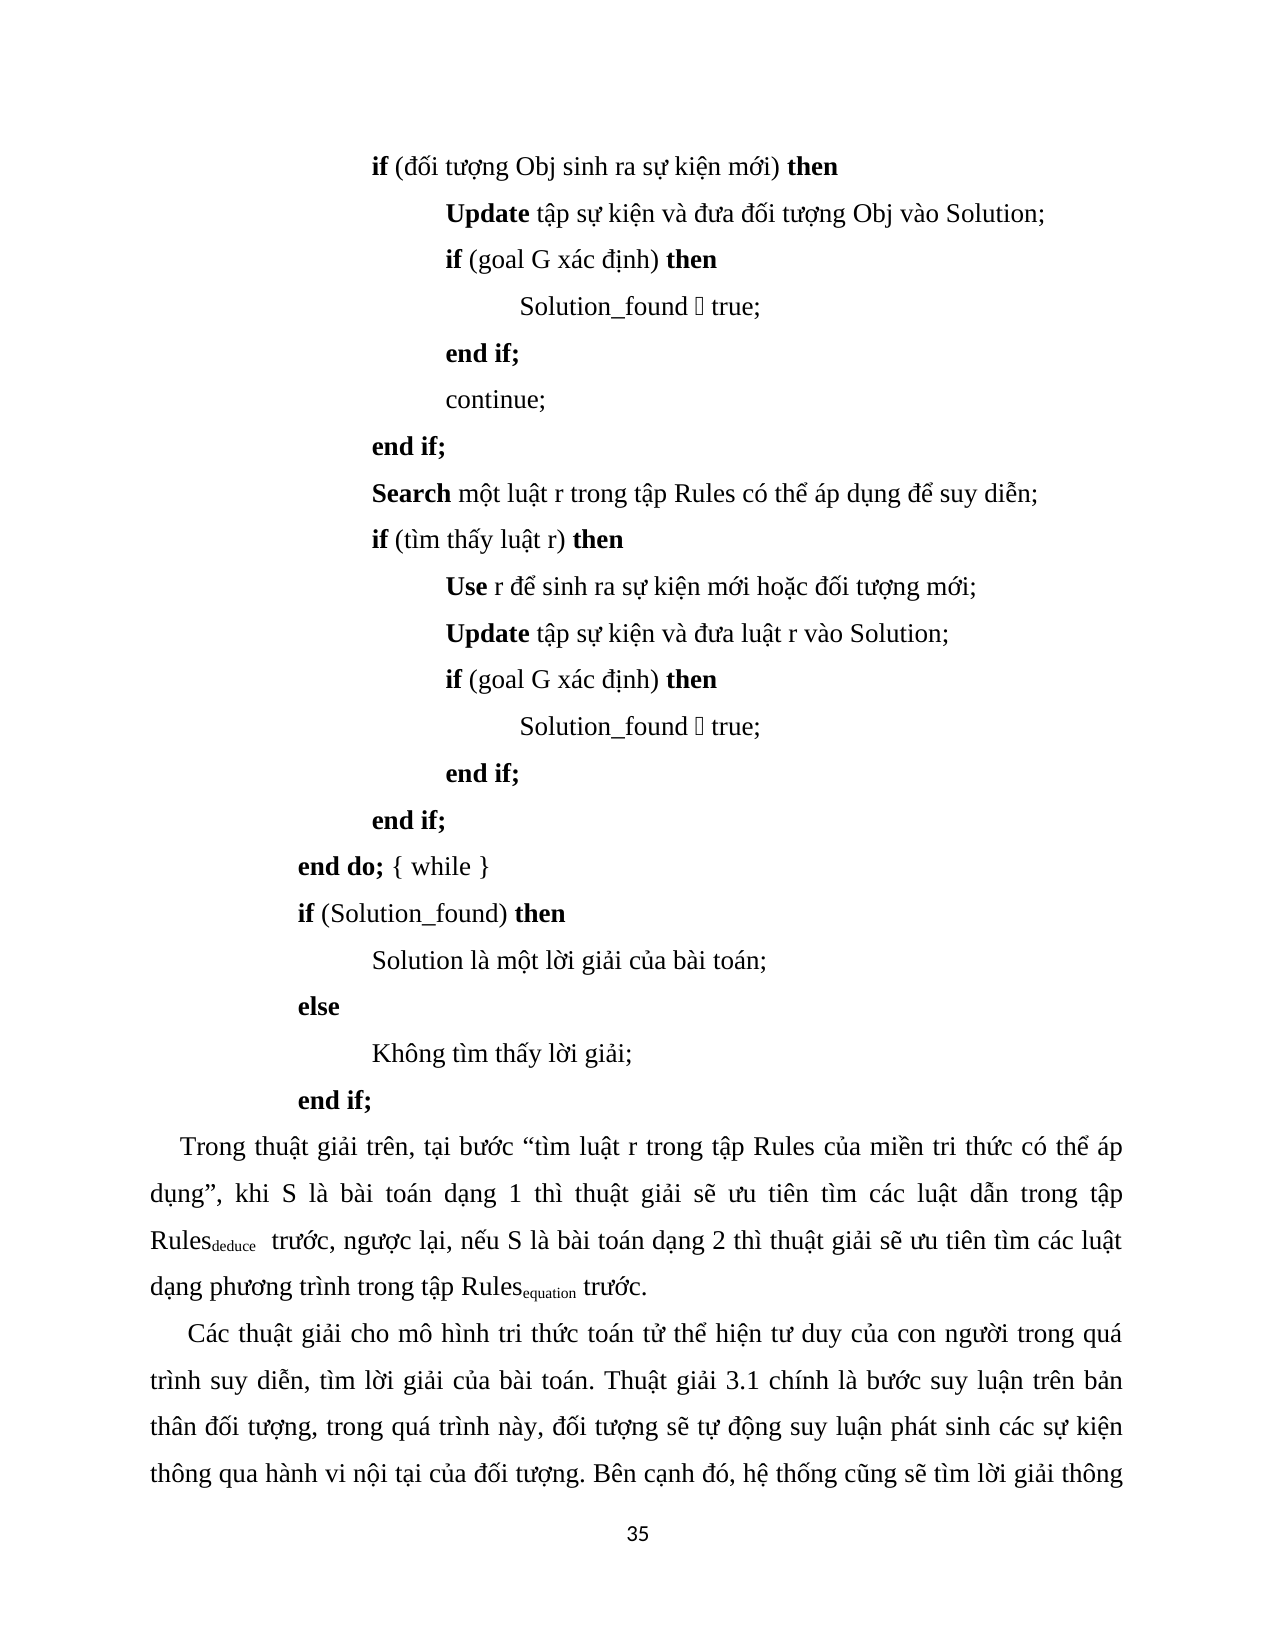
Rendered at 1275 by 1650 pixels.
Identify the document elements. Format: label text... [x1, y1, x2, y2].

text Search một luật r trong tập Rules có thể áp dụng để suy diễn; [298, 477, 1125, 508]
text continue; [372, 383, 1125, 415]
text end if; [298, 804, 1125, 835]
text if (goal G xác định) then [445, 663, 1125, 695]
text Solution_found true; [445, 290, 1125, 321]
text Không tìm thấy lời giải; [298, 1037, 1125, 1068]
text Solution là một lời giải của bài toán; [298, 944, 1125, 975]
text Update tập sự kiện và đưa luật r vào Solution; [372, 617, 1125, 648]
text else [224, 990, 1125, 1022]
text end if; [372, 757, 1125, 788]
text if (tìm thấy luật r) then [298, 523, 1125, 555]
text end if; [372, 337, 1125, 368]
text if (Solution_found) then [224, 897, 1125, 928]
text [150, 1317, 1125, 1488]
text end do; { while } [224, 850, 1125, 882]
text Solution_found true; [445, 710, 1125, 741]
text Use r để sinh ra sự kiện mới hoặc đối tượng mới; [372, 570, 1125, 601]
text end if; [298, 430, 1125, 461]
text if (đối tượng Obj sinh ra sự kiện mới) then [298, 150, 1125, 181]
text end if; [224, 1084, 1125, 1115]
text Trong thuật giải trên, tại bước “tìm luật r trong tập Rules của miền tri thức có thể áp dụng”, khi S là bài toán dạng 1 thì thuật giải sẽ ưu tiên tìm các luật dẫn trong tập Rulesdeduce trước, ngược lại, nếu S là bài toán dạng 2 thì thuật giải sẽ ưu tiên tìm các luật dạng phương trình trong tập Rulesequation trước. [150, 1130, 1125, 1302]
text Update tập sự kiện và đưa đối tượng Obj vào Solution; [372, 197, 1125, 228]
text if (goal G xác định) then [372, 243, 1125, 274]
